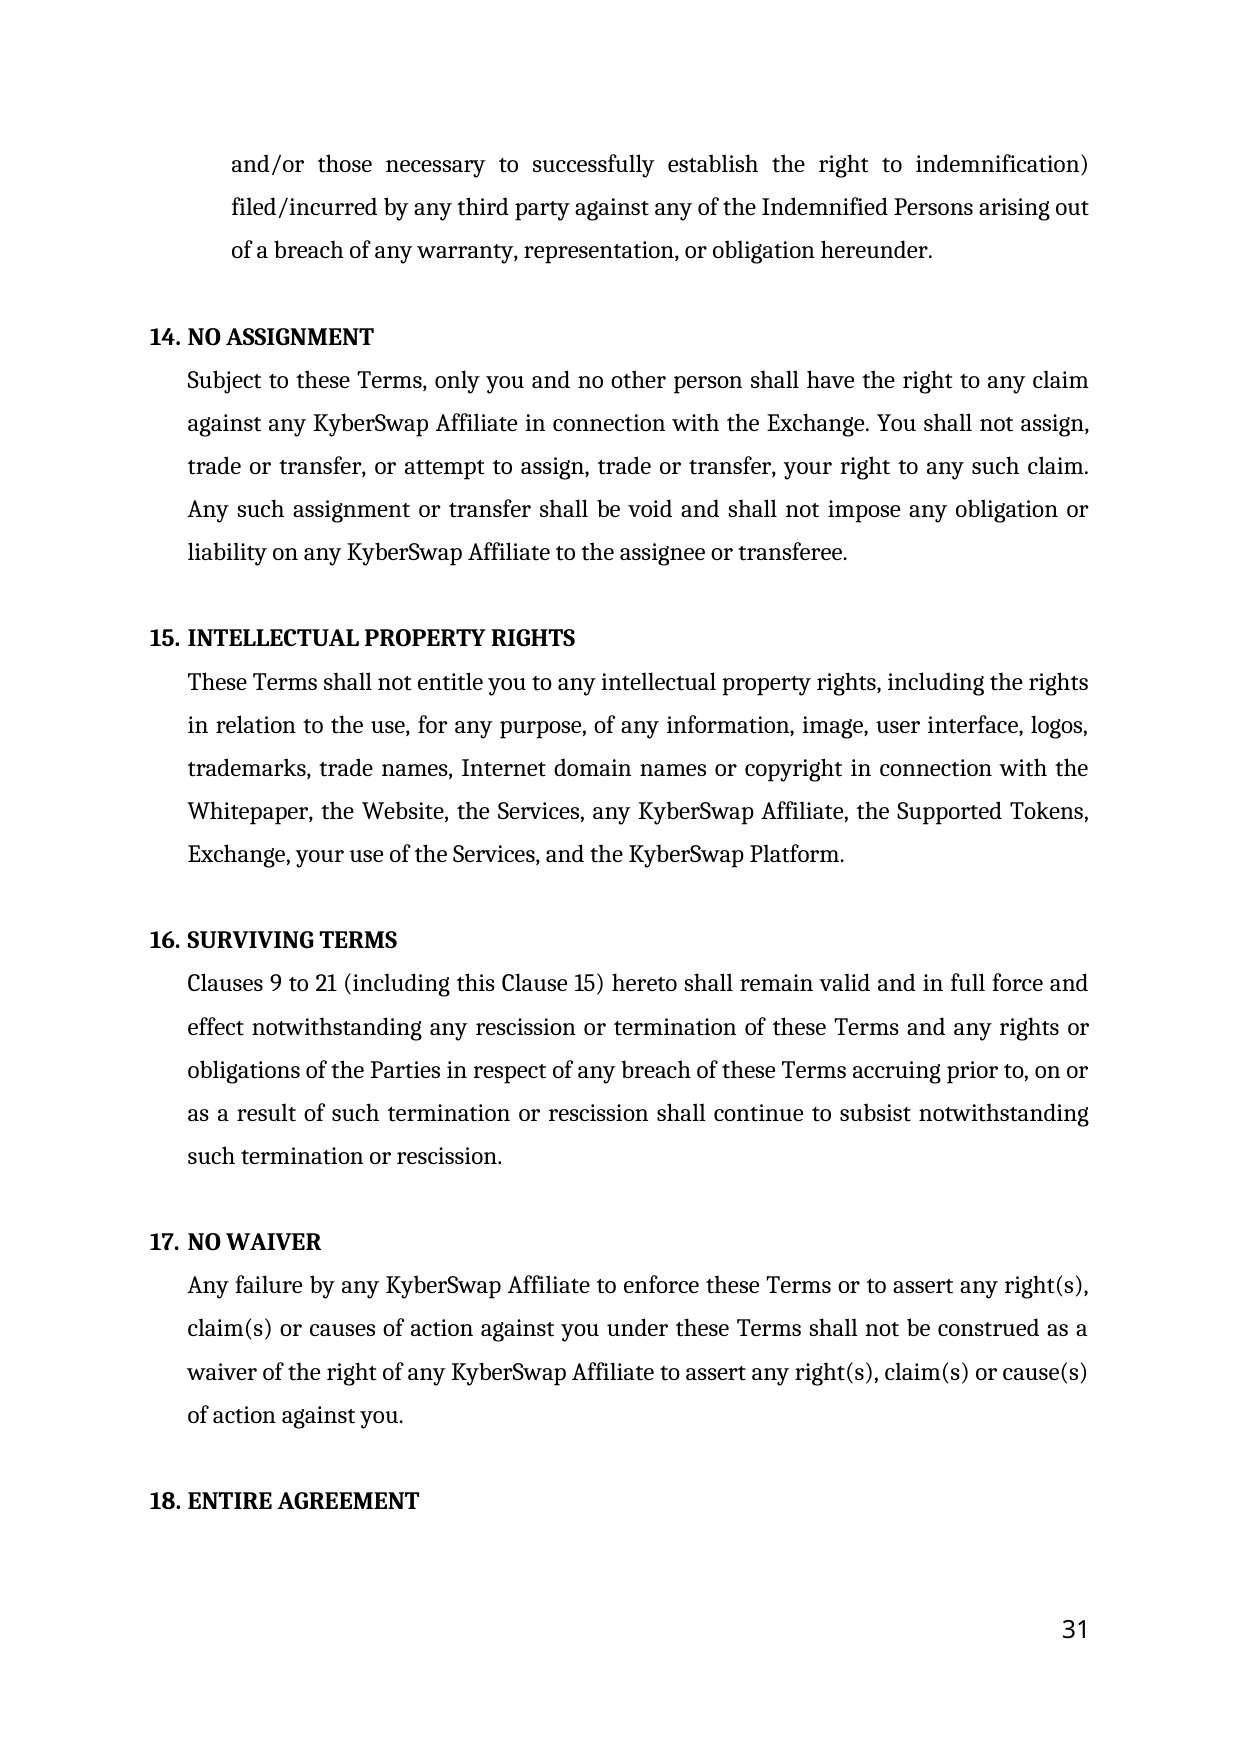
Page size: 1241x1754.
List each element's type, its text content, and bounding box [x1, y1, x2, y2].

list SURVIVING TERMS [150, 926, 1090, 955]
list Any failure by any KyberSwap Affiliate to enforce these Terms or to assert any right(s), claim(s) or causes of action against you under these Terms shall not be construed as a waiver of the right of any KyberSwap Affiliate to assert any right(s), claim(s) or cause(s) of action against you. [187, 1271, 1090, 1429]
list Clauses 9 to 21 (including this Clause 15) hereto shall remain valid and in full force and effect notwithstanding any rescission or termination of these Terms and any rights or obligations of the Parties in respect of any breach of these Terms accruing prior to, on or as a result of such termination or rescission shall continue to subsist notwithstanding such termination or rescission. [187, 969, 1090, 1171]
list ENTIRE AGREEMENT [150, 1487, 1090, 1516]
list INTELLECTUAL PROPERTY RIGHTS [150, 624, 1090, 653]
list NO WAIVER [150, 1228, 1090, 1257]
list Subject to these Terms, only you and no other person shall have the right to any claim against any KyberSwap Affiliate in connection with the Exchange. You shall not assign, trade or transfer, or attempt to assign, trade or transfer, your right to any such claim. Any such assignment or transfer shall be void and shall not impose any obligation or liability on any KyberSwap Affiliate to the assignee or transferee. [187, 366, 1090, 567]
list NO ASSIGNMENT [150, 322, 1090, 351]
list These Terms shall not entitle you to any intellectual property rights, including the rights in relation to the use, for any purpose, of any information, image, user interface, logos, trademarks, trade names, Internet domain names or copyright in connection with the Whitepaper, the Website, the Services, any KyberSwap Affiliate, the Supported Tokens, Exchange, your use of the Services, and the KyberSwap Platform. [187, 667, 1090, 869]
